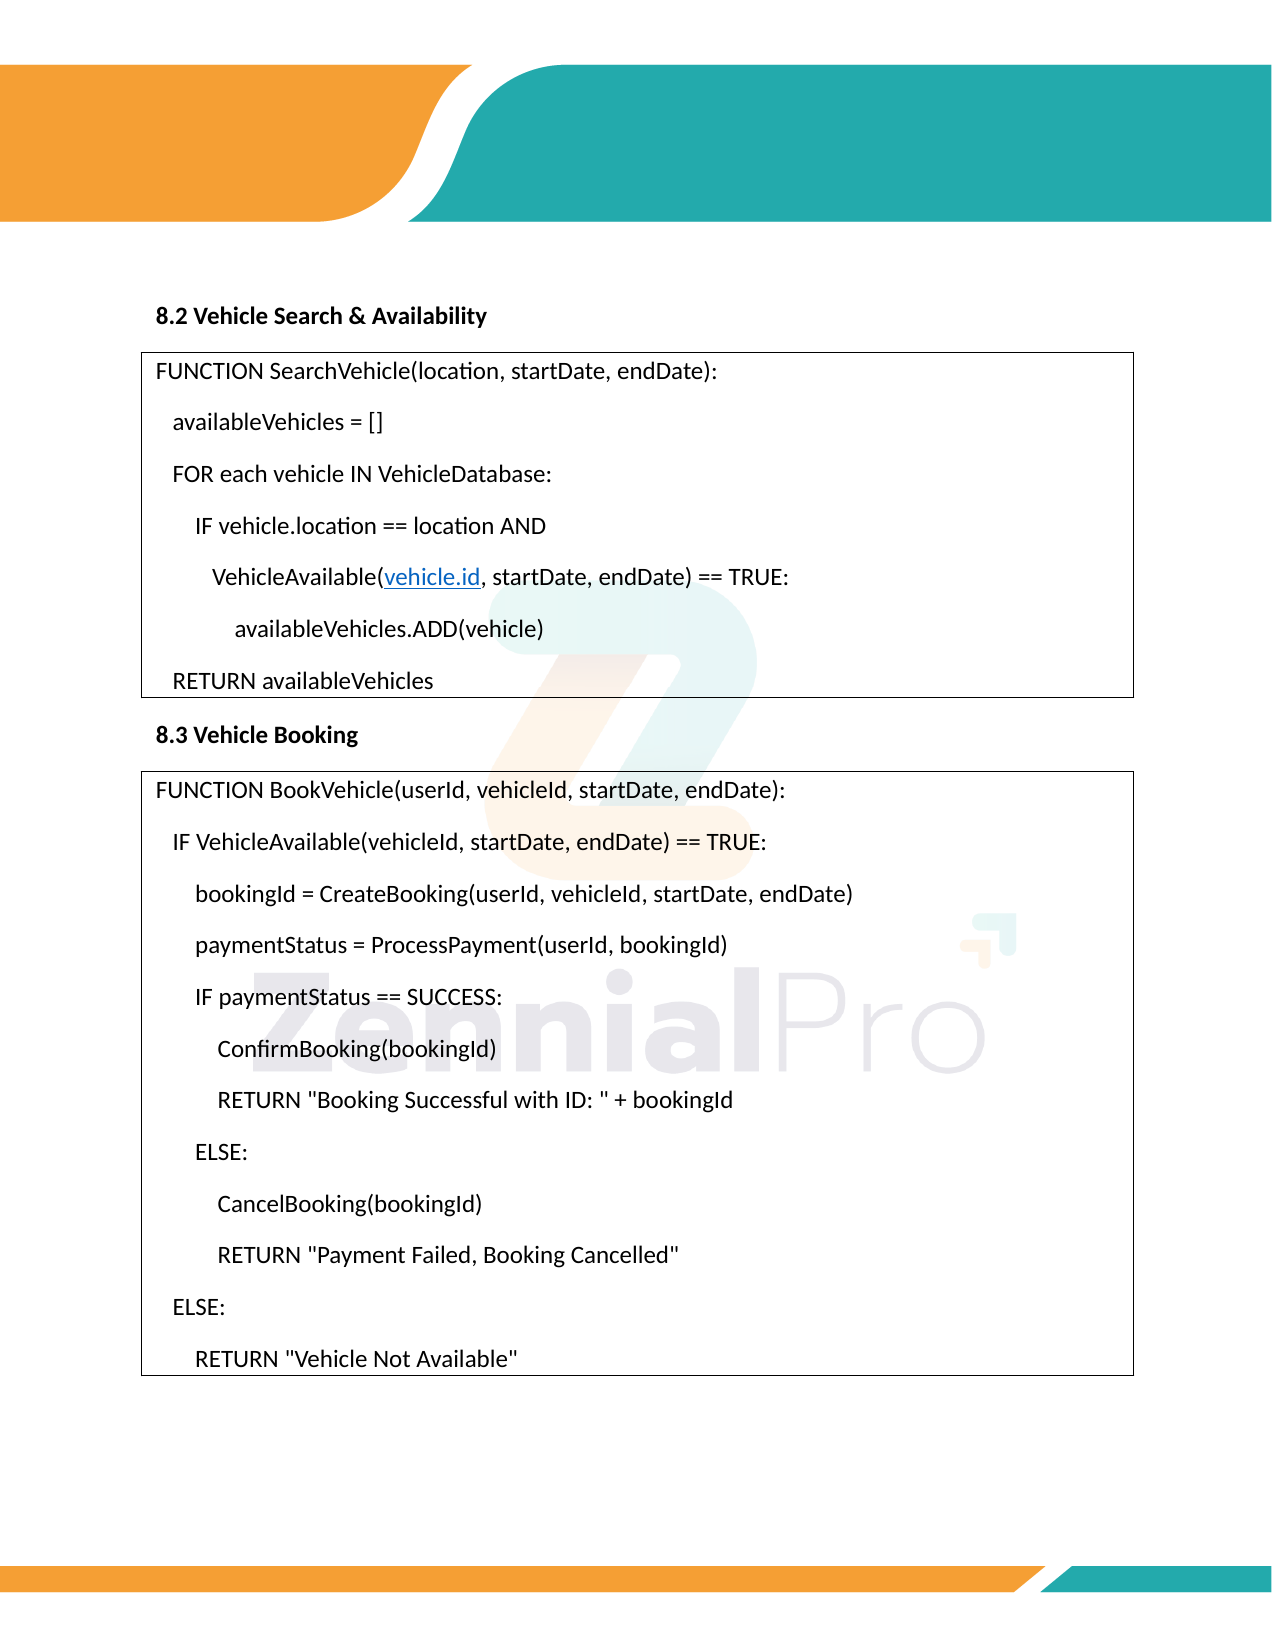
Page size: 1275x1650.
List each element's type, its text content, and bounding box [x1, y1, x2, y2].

text FUNCTION SearchVehicle(location, startDate, endDate): [142, 353, 1133, 385]
text RETURN "Booking Successful with ID: " + bookingId [142, 1081, 1133, 1115]
text ConfirmBooking(bookingId) [142, 1029, 1133, 1063]
text FOR each vehicle IN VehicleDatabase: [142, 455, 1133, 489]
picture [0, 3, 1272, 1650]
text availableVehicles.ADD(vehicle) [142, 610, 1133, 644]
text ELSE: [142, 1133, 1133, 1167]
text VehicleAvailable(vehicle.id, startDate, endDate) == TRUE: [142, 558, 1133, 592]
text 8.2 Vehicle Search & Availability [150, 300, 1125, 331]
text CancelBooking(bookingId) [142, 1184, 1133, 1218]
text RETURN "Vehicle Not Available" [142, 1339, 1133, 1375]
text IF VehicleAvailable(vehicleId, startDate, endDate) == TRUE: [142, 823, 1133, 857]
text IF vehicle.location == location AND [142, 507, 1133, 540]
text bookingId = CreateBooking(userId, vehicleId, startDate, endDate) [142, 874, 1133, 908]
text RETURN "Payment Failed, Booking Cancelled" [142, 1236, 1133, 1270]
text RETURN availableVehicles [142, 662, 1133, 697]
text ELSE: [142, 1288, 1133, 1322]
text 8.3 Vehicle Booking [150, 719, 1125, 750]
text IF paymentStatus == SUCCESS: [142, 978, 1133, 1012]
text availableVehicles = [] [142, 403, 1133, 437]
text FUNCTION BookVehicle(userId, vehicleId, startDate, endDate): [142, 772, 1133, 805]
text paymentStatus = ProcessPayment(userId, bookingId) [142, 926, 1133, 960]
